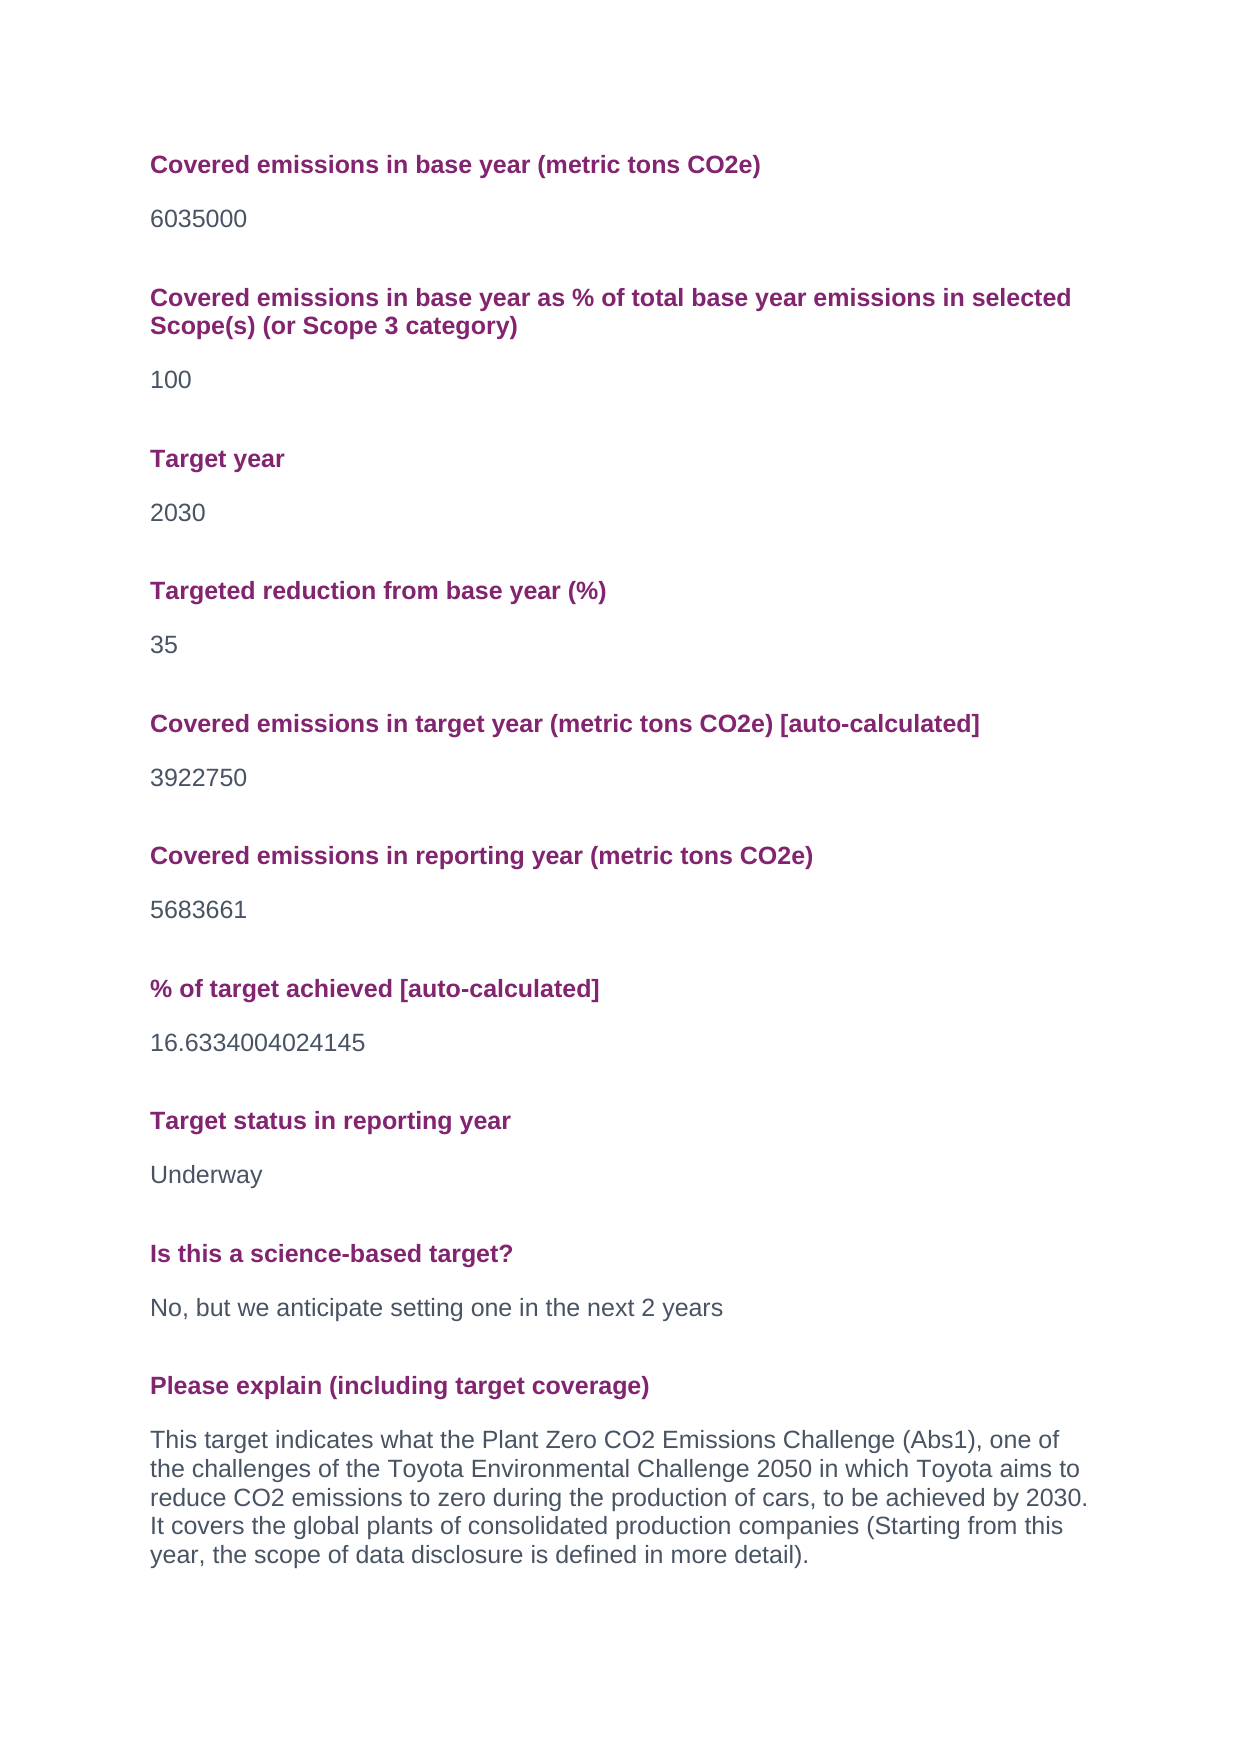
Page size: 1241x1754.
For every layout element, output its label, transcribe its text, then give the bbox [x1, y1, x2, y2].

text 2030 [150, 497, 1090, 526]
text No, but we anticipate setting one in the next 2 years [150, 1292, 1090, 1321]
text This target indicates what the Plant Zero CO2 Emissions Challenge (Abs1), one of the challenges of the Toyota Environmental Challenge 2050 in which Toyota aims to reduce CO2 emissions to zero during the production of cars, to be achieved by 2030. It covers the global plants of consolidated production companies (Starting from this year, the scope of data disclosure is defined in more detail). [150, 1425, 1090, 1569]
subtitle Target year [150, 444, 1090, 472]
text 6035000 [150, 204, 1090, 232]
subtitle Targeted reduction from base year (%) [150, 576, 1090, 605]
text 5683661 [150, 895, 1090, 924]
subtitle Covered emissions in base year as % of total base year emissions in selected Scope(s) (or Scope 3 category) [150, 282, 1090, 340]
subtitle Target status in reporting year [150, 1106, 1090, 1135]
subtitle Covered emissions in target year (metric tons CO2e) [auto-calculated] [150, 709, 1090, 737]
subtitle Covered emissions in reporting year (metric tons CO2e) [150, 841, 1090, 870]
text 100 [150, 365, 1090, 394]
subtitle Covered emissions in base year (metric tons CO2e) [150, 150, 1090, 179]
text Underway [150, 1160, 1090, 1189]
subtitle Please explain (including target coverage) [150, 1371, 1090, 1400]
text 35 [150, 630, 1090, 659]
subtitle Is this a science-based target? [150, 1239, 1090, 1267]
text 16.6334004024145 [150, 1027, 1090, 1056]
subtitle % of target achieved [auto-calculated] [150, 974, 1090, 1002]
text 3922750 [150, 762, 1090, 791]
